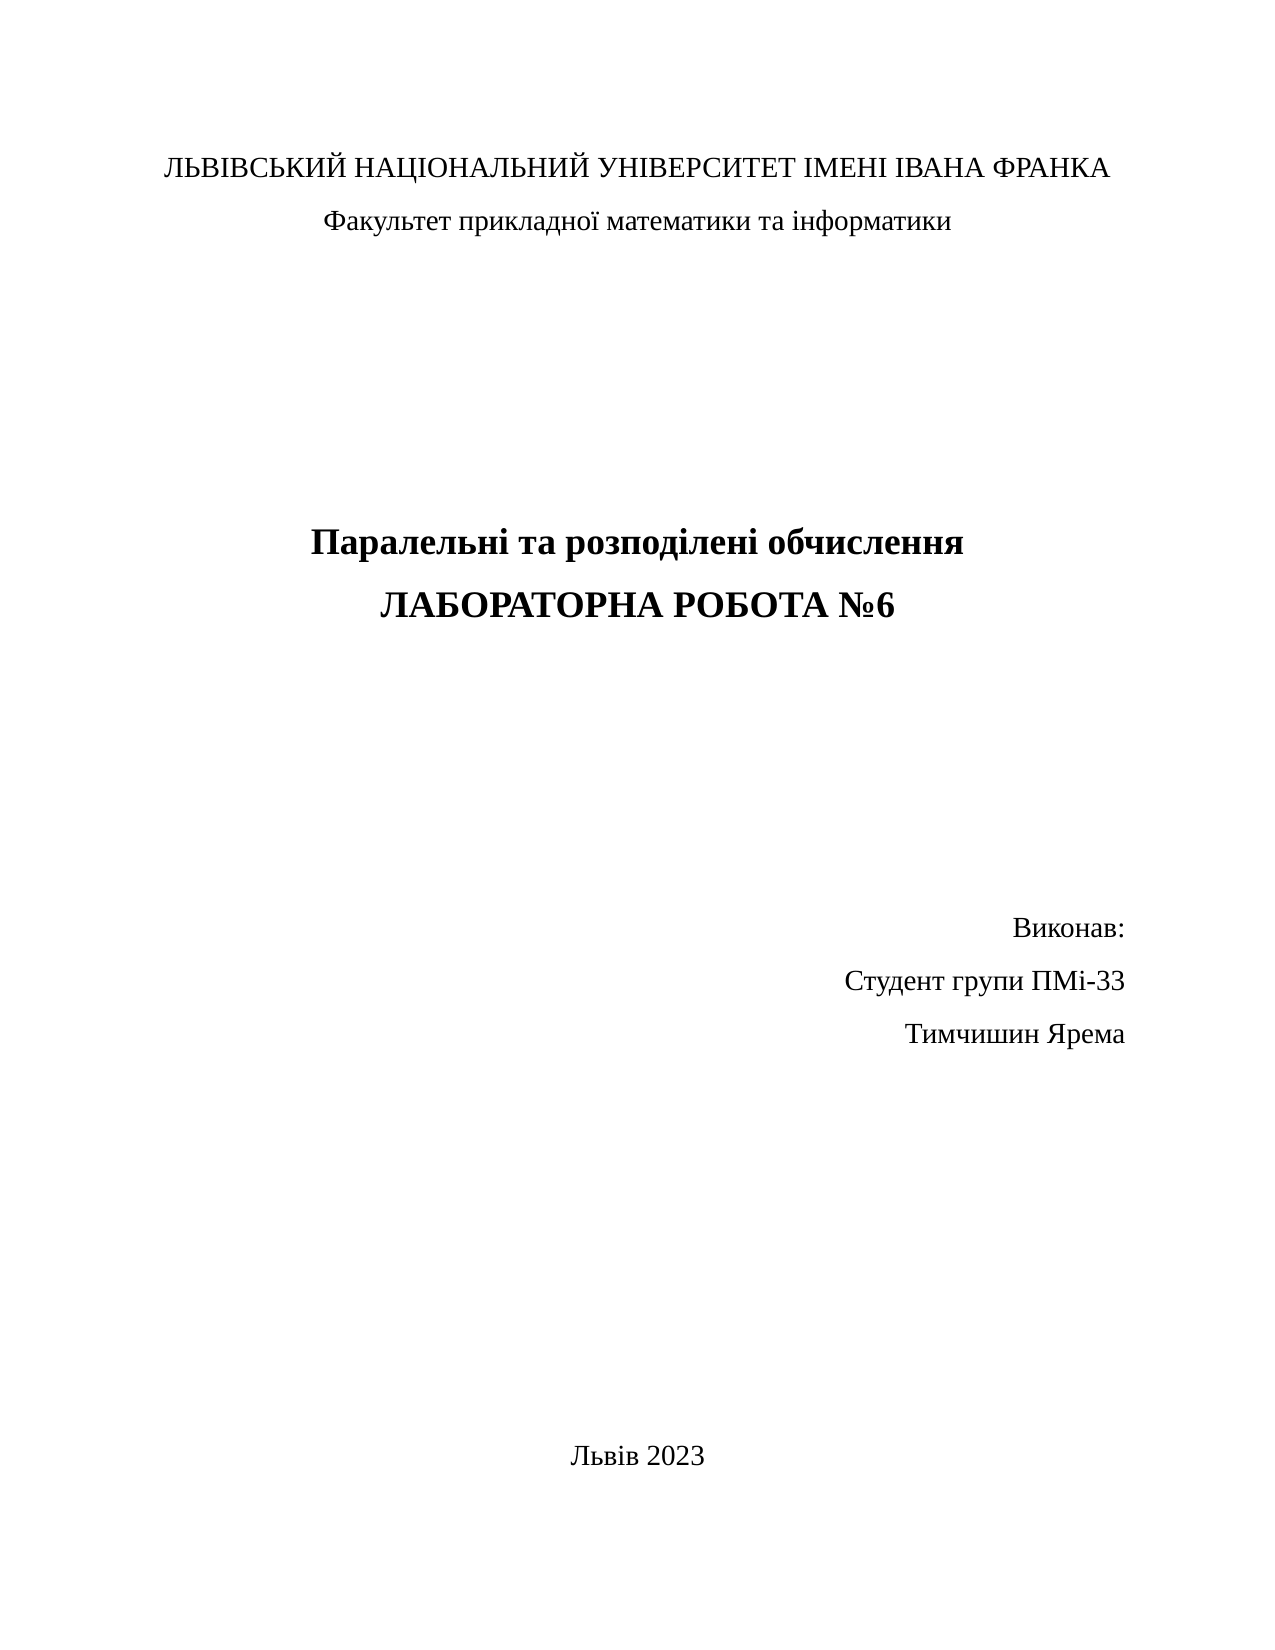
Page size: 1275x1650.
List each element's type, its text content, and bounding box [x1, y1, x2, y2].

text Тимчишин Ярема [150, 1016, 1125, 1049]
text Паралельні та розподілені обчислення [150, 520, 1125, 563]
text Львівський національний університет імені Івана Франка [150, 150, 1125, 183]
text Студент групи ПМі-33 [150, 963, 1125, 997]
text Факультет прикладної математики та інформатики [150, 203, 1125, 236]
text Виконав: [150, 910, 1125, 944]
text Львів 2023 [150, 1438, 1125, 1472]
text Лабораторна робота №6 [150, 583, 1125, 626]
